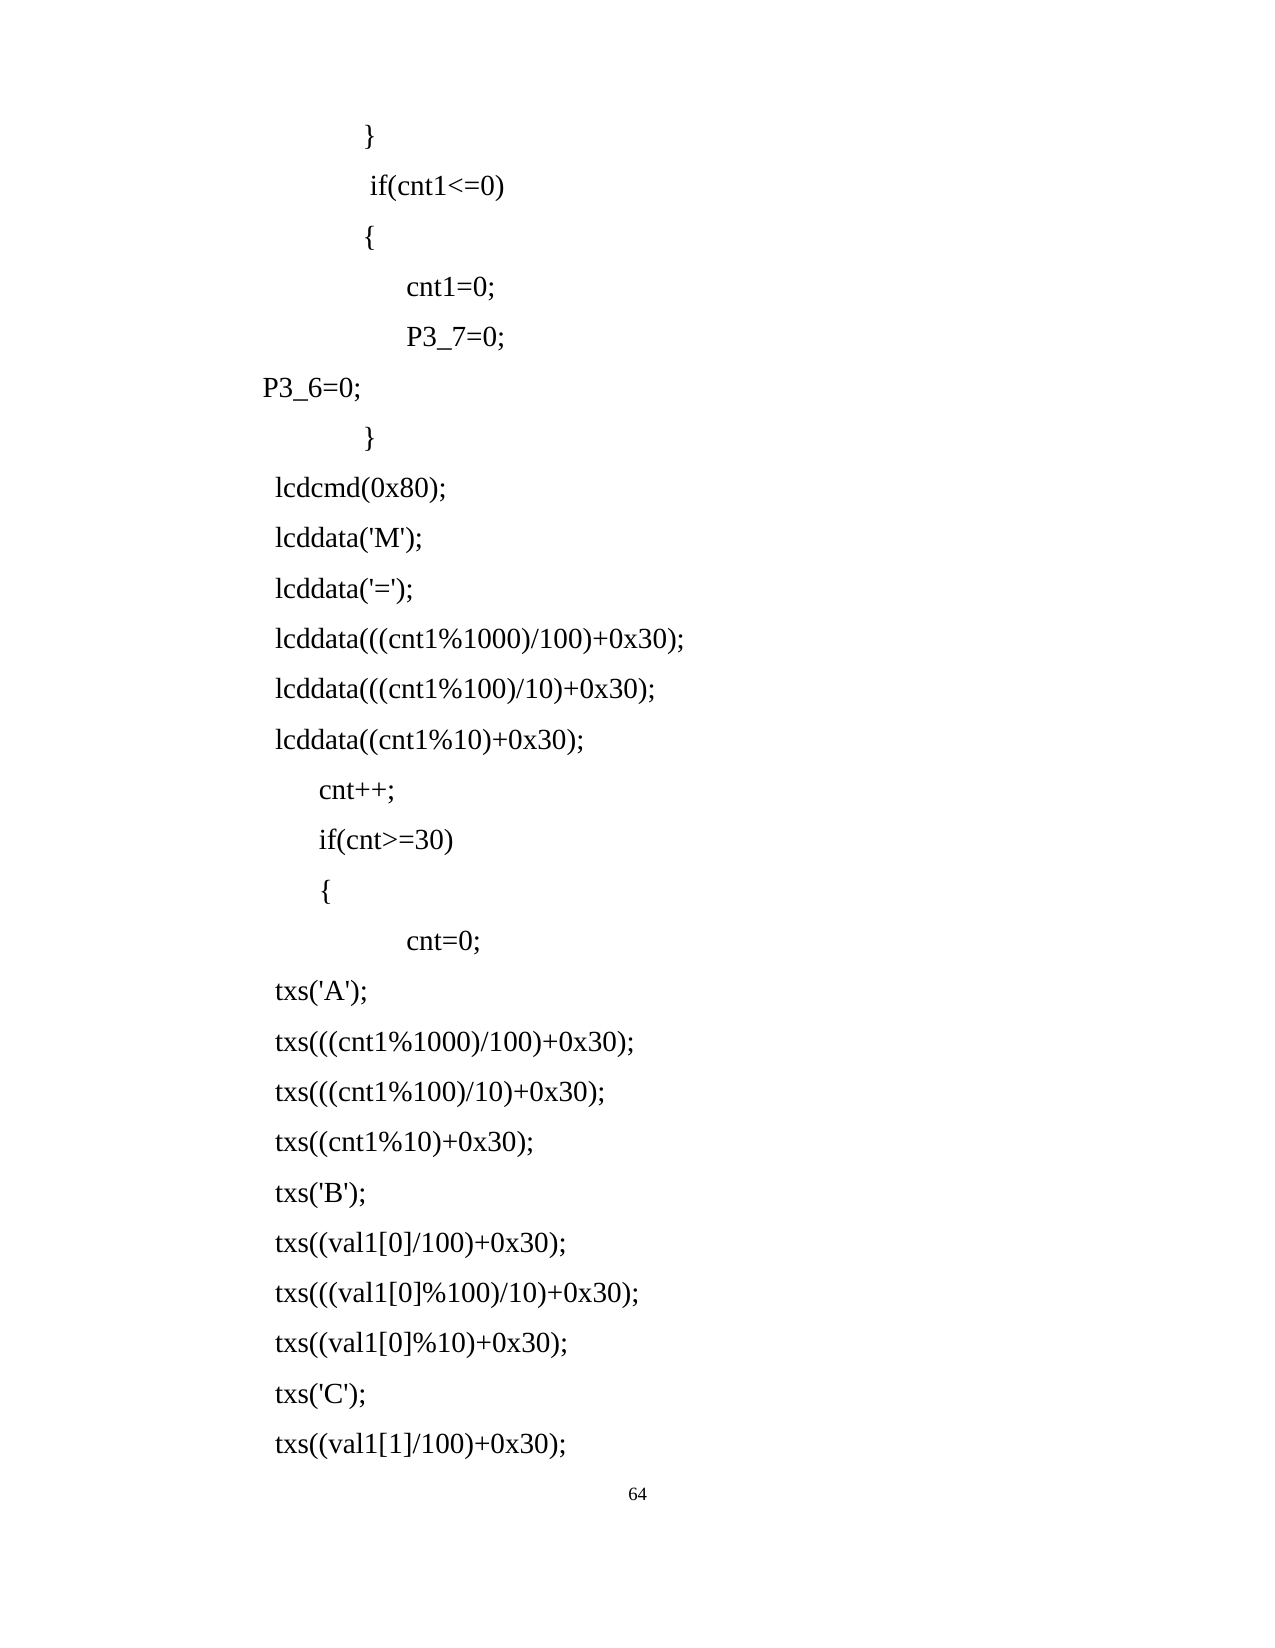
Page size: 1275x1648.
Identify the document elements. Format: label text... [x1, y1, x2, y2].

list lcddata((cnt1%10)+0x30); [262, 722, 1088, 755]
list lcdcmd(0x80); [187, 470, 1088, 504]
list txs((val1[0]%10)+0x30); [262, 1326, 1088, 1359]
list } [262, 118, 1088, 152]
list P3_6=0; [262, 370, 1088, 403]
list cnt++; [262, 772, 1088, 806]
list cnt1=0; [262, 269, 1088, 303]
list } [262, 420, 1088, 453]
list lcddata('='); [262, 571, 1088, 604]
list txs('A'); [262, 973, 1088, 1007]
list lcddata(((cnt1%100)/10)+0x30); [262, 672, 1088, 705]
list txs('C'); [262, 1376, 1088, 1409]
list { [262, 219, 1088, 252]
list txs(((val1[0]%100)/10)+0x30); [262, 1275, 1088, 1309]
list txs((cnt1%10)+0x30); [262, 1124, 1088, 1158]
list lcddata('M'); [262, 521, 1088, 554]
list P3_7=0; [262, 319, 1088, 353]
list if(cnt>=30) [262, 822, 1088, 856]
list { [262, 873, 1088, 906]
list if(cnt1<=0) [262, 168, 1088, 202]
list cnt=0; [262, 923, 1088, 957]
list txs('B'); [262, 1175, 1088, 1208]
list txs((val1[0]/100)+0x30); [262, 1225, 1088, 1258]
list txs(((cnt1%1000)/100)+0x30); [262, 1024, 1088, 1057]
list txs((val1[1]/100)+0x30); [262, 1426, 1088, 1460]
list txs(((cnt1%100)/10)+0x30); [262, 1074, 1088, 1108]
list lcddata(((cnt1%1000)/100)+0x30); [262, 621, 1088, 655]
